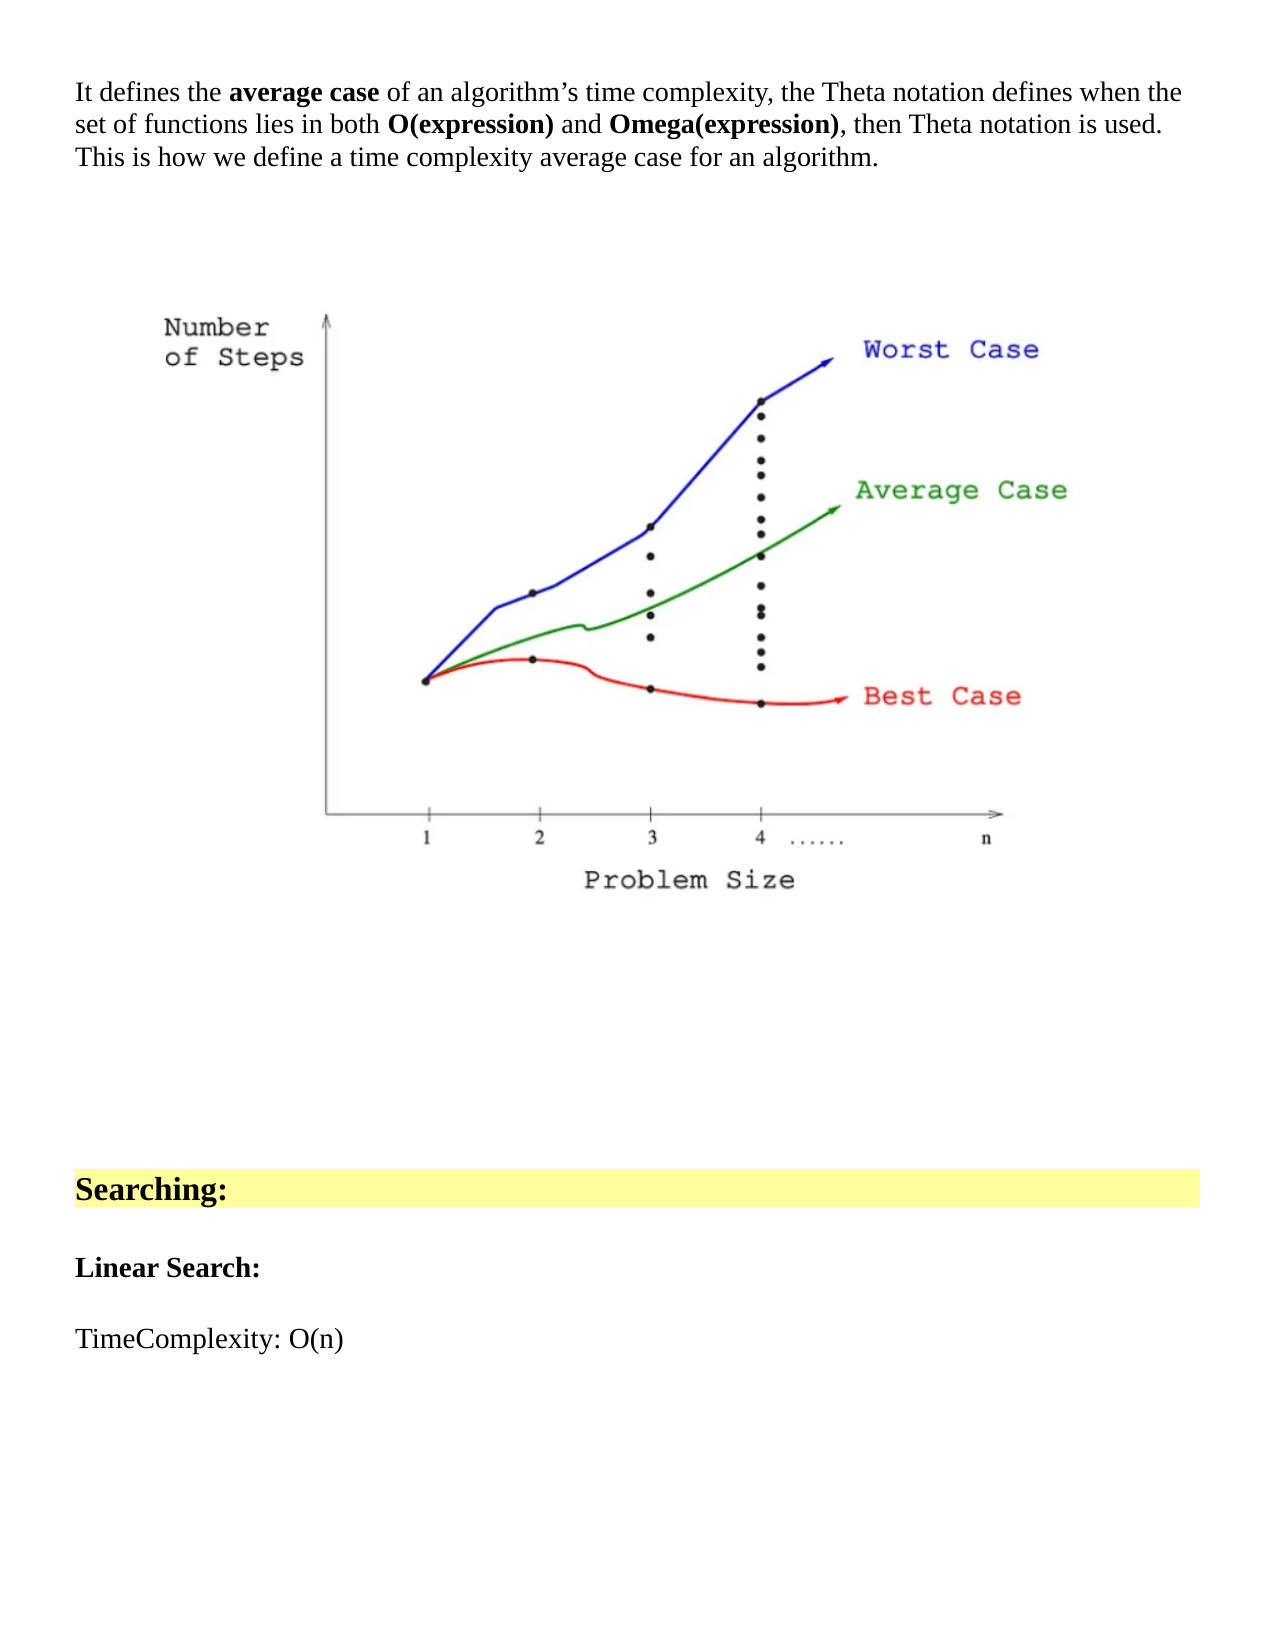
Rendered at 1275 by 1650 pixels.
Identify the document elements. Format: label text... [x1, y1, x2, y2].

text It defines the average case of an algorithm’s time complexity, the Theta notation defines when the set of functions lies in both O(expression) and Omega(expression), then Theta notation is used. This is how we define a time complexity average case for an algorithm. [75, 75, 1200, 172]
text TimeComplexity: O(n) [75, 1321, 1200, 1354]
text Linear Search: [75, 1250, 1200, 1283]
text Searching: [75, 1169, 1200, 1207]
picture [150, 275, 1124, 920]
